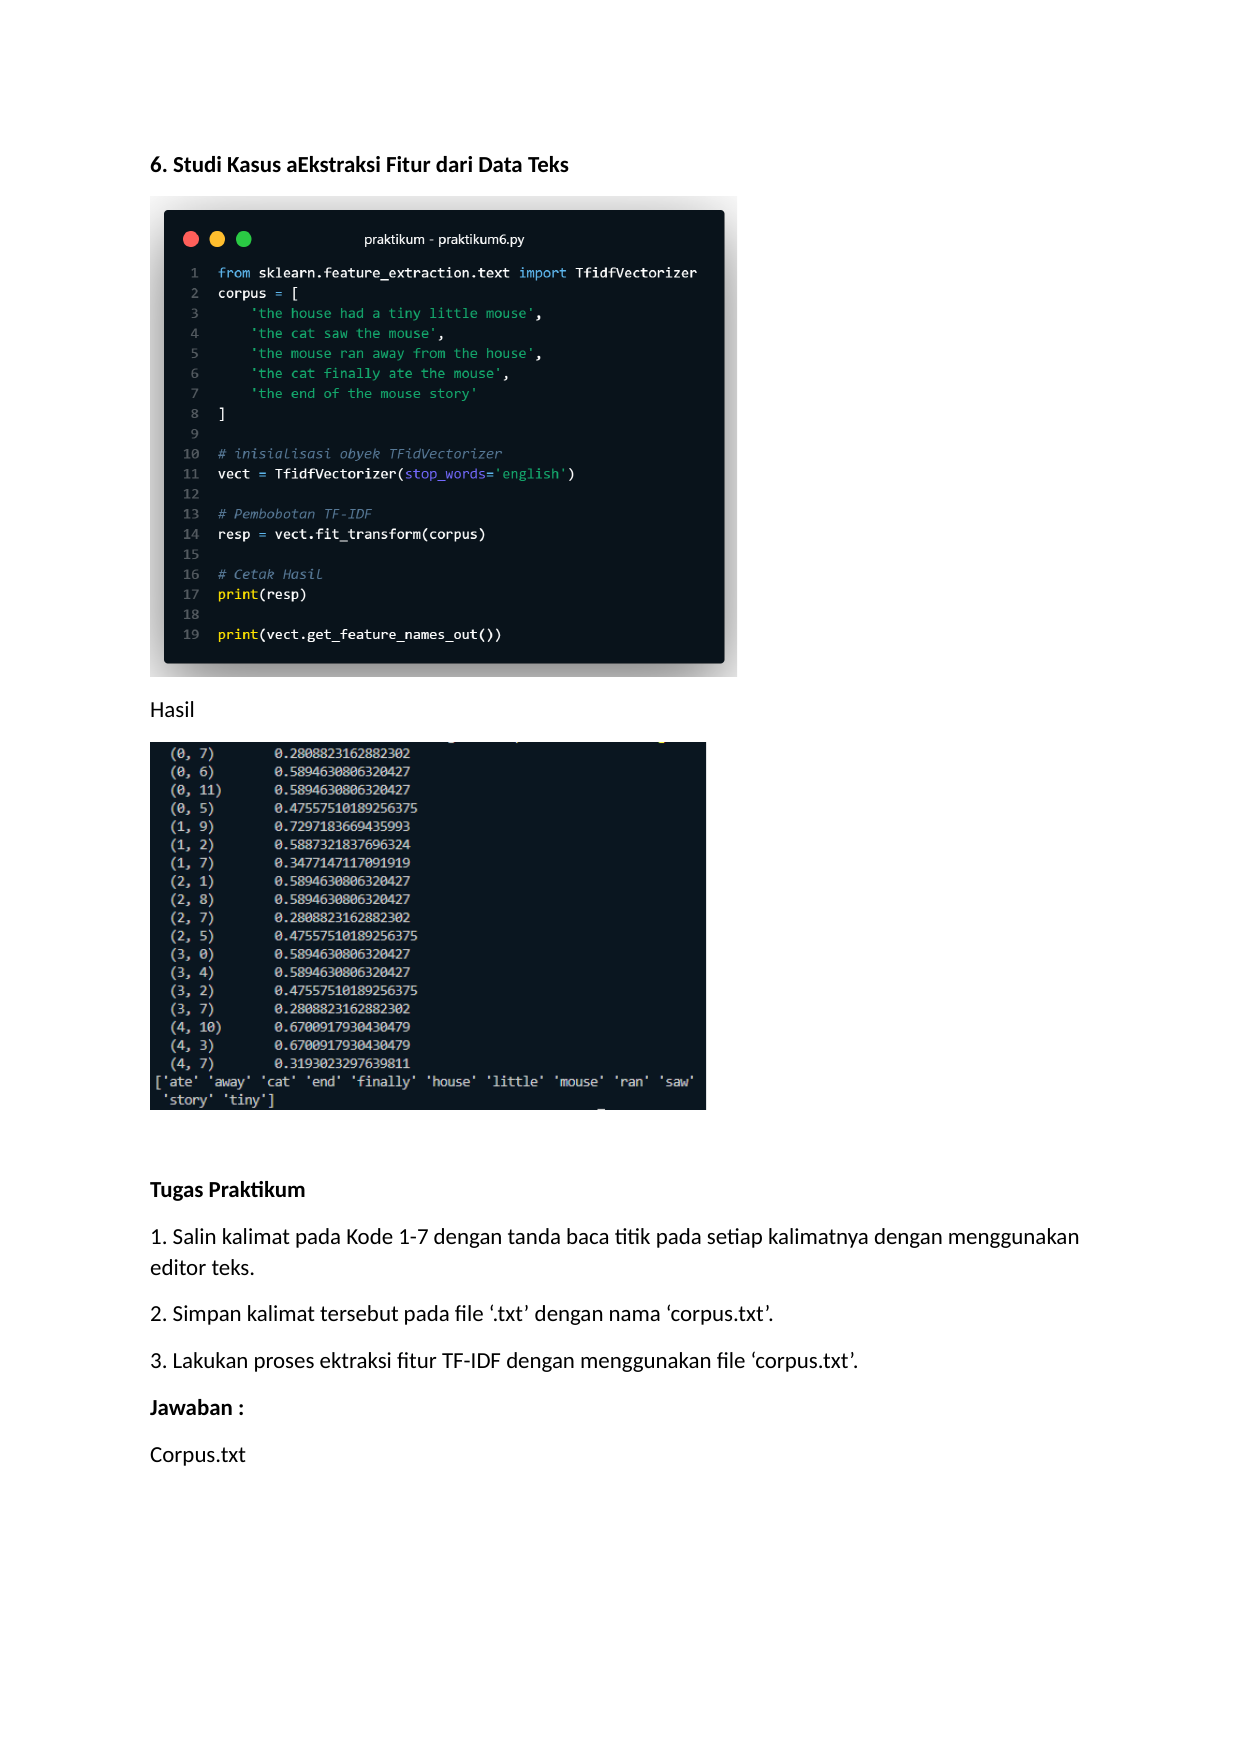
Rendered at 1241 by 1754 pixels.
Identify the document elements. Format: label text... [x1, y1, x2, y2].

text Hasil [150, 695, 1090, 723]
picture [150, 742, 707, 1110]
text 6. Studi Kasus aEkstraksi Fitur dari Data Teks [150, 150, 1090, 178]
text 3. Lakukan proses ektraksi fitur TF-IDF dengan menggunakan file ‘corpus.txt’. [150, 1346, 1090, 1374]
text 1. Salin kalimat pada Kode 1-7 dengan tanda baca titik pada setiap kalimatnya dengan menggunakan editor teks. [150, 1222, 1090, 1281]
picture [150, 196, 738, 677]
text 2. Simpan kalimat tersebut pada file ‘.txt’ dengan nama ‘corpus.txt’. [150, 1299, 1090, 1327]
text Tugas Praktikum [150, 1176, 1090, 1203]
text Corpus.txt [150, 1440, 1090, 1468]
text Jawaban : [150, 1393, 1090, 1421]
